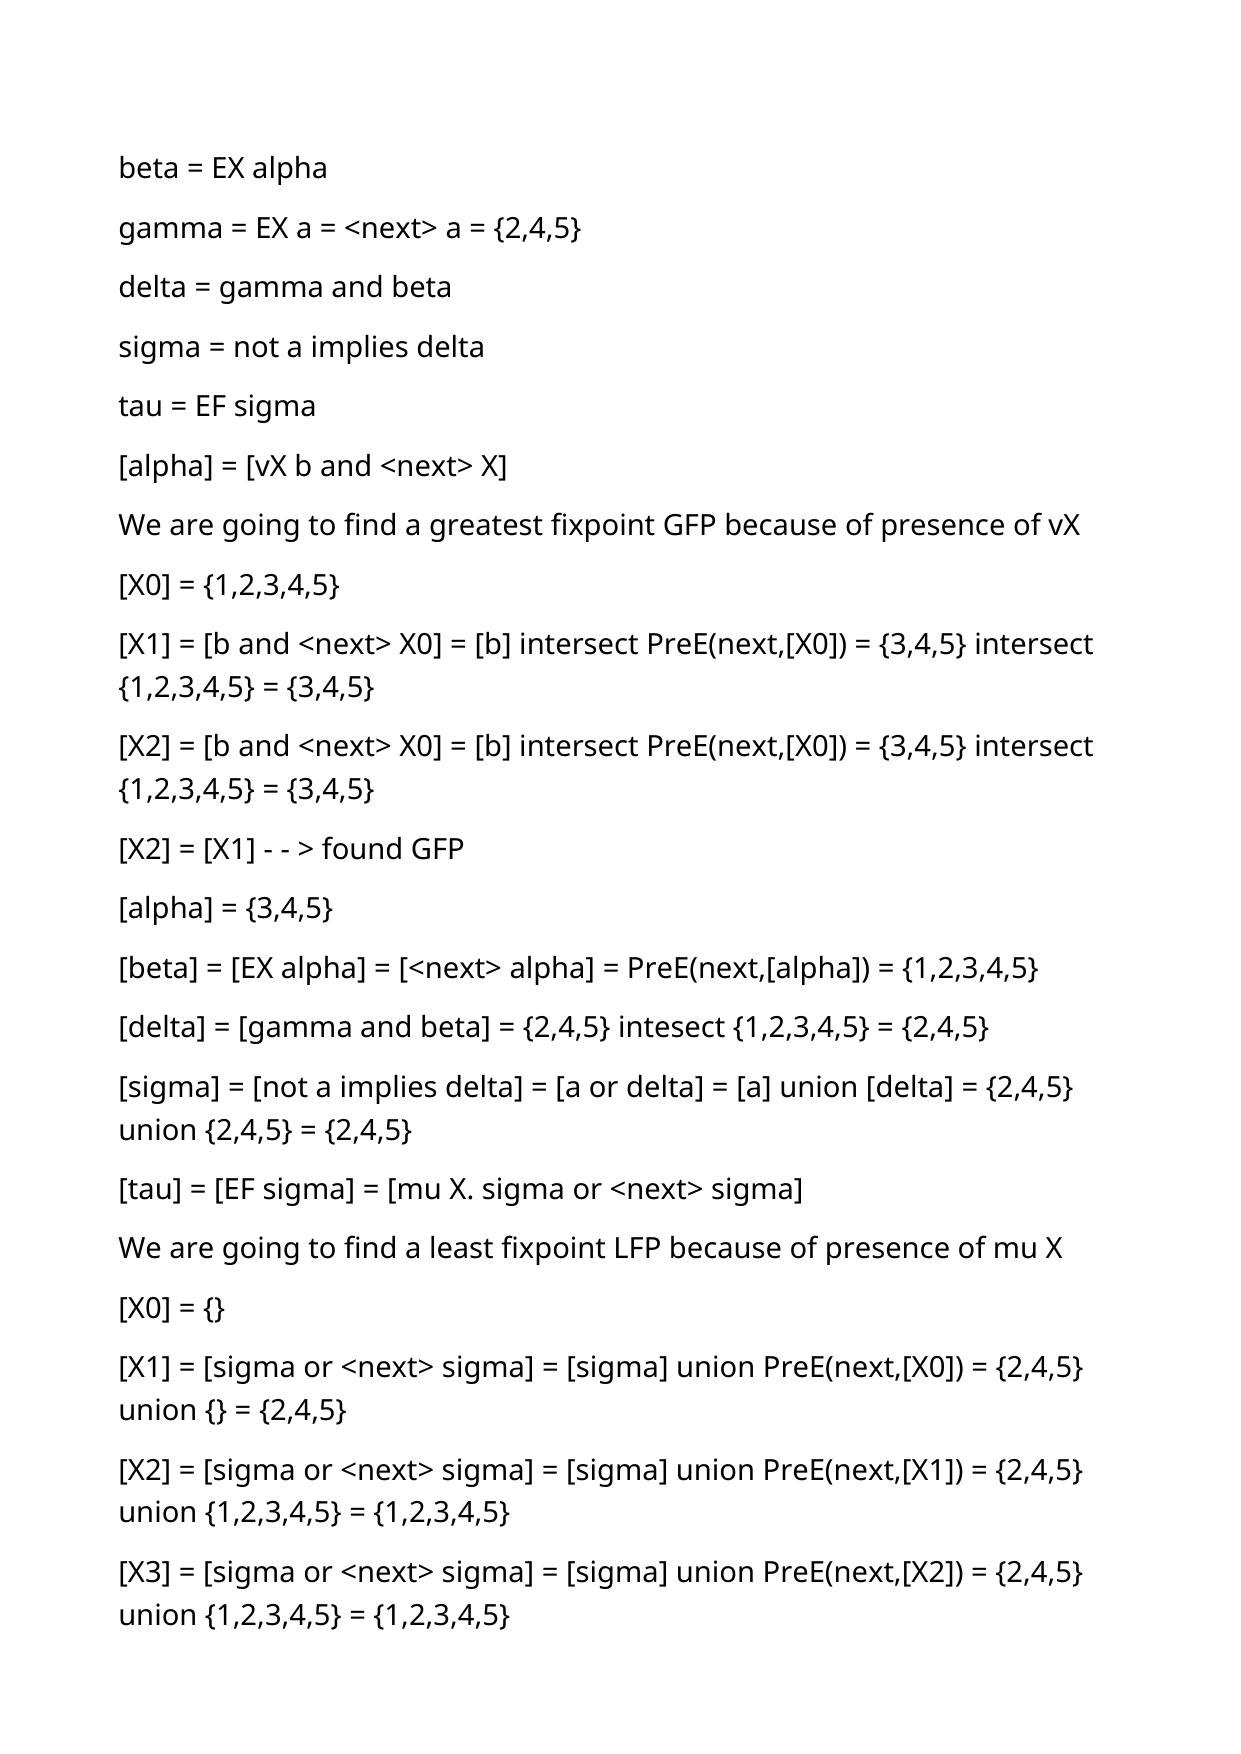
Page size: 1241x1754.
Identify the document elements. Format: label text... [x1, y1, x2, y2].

text [delta] = [gamma and beta] = {2,4,5} intesect {1,2,3,4,5} = {2,4,5} [118, 1006, 1122, 1046]
text [X2] = [sigma or <next> sigma] = [sigma] union PreE(next,[X1]) = {2,4,5} union {1,2,3,4,5} = {1,2,3,4,5} [118, 1449, 1122, 1531]
text tau = EF sigma [118, 386, 1122, 425]
text beta = EX alpha [118, 148, 1122, 187]
text [X2] = [X1] - - > found GFP [118, 828, 1122, 868]
text [beta] = [EX alpha] = [<next> alpha] = PreE(next,[alpha]) = {1,2,3,4,5} [118, 947, 1122, 987]
text [X1] = [sigma or <next> sigma] = [sigma] union PreE(next,[X0]) = {2,4,5} union {} = {2,4,5} [118, 1347, 1122, 1429]
text delta = gamma and beta [118, 267, 1122, 306]
text [alpha] = [vX b and <next> X] [118, 445, 1122, 485]
text [alpha] = {3,4,5} [118, 887, 1122, 927]
text We are going to find a greatest fixpoint GFP because of presence of vX [118, 504, 1122, 544]
text [X0] = {} [118, 1287, 1122, 1327]
text We are going to find a least fixpoint LFP because of presence of mu X [118, 1228, 1122, 1267]
text [X0] = {1,2,3,4,5} [118, 564, 1122, 604]
text gamma = EX a = <next> a = {2,4,5} [118, 207, 1122, 247]
text [X3] = [sigma or <next> sigma] = [sigma] union PreE(next,[X2]) = {2,4,5} union {1,2,3,4,5} = {1,2,3,4,5} [118, 1551, 1122, 1634]
text [X1] = [b and <next> X0] = [b] intersect PreE(next,[X0]) = {3,4,5} intersect {1,2,3,4,5} = {3,4,5} [118, 623, 1122, 706]
text sigma = not a implies delta [118, 326, 1122, 366]
text [X2] = [b and <next> X0] = [b] intersect PreE(next,[X0]) = {3,4,5} intersect {1,2,3,4,5} = {3,4,5} [118, 726, 1122, 808]
text [sigma] = [not a implies delta] = [a or delta] = [a] union [delta] = {2,4,5} union {2,4,5} = {2,4,5} [118, 1066, 1122, 1148]
text [tau] = [EF sigma] = [mu X. sigma or <next> sigma] [118, 1168, 1122, 1208]
